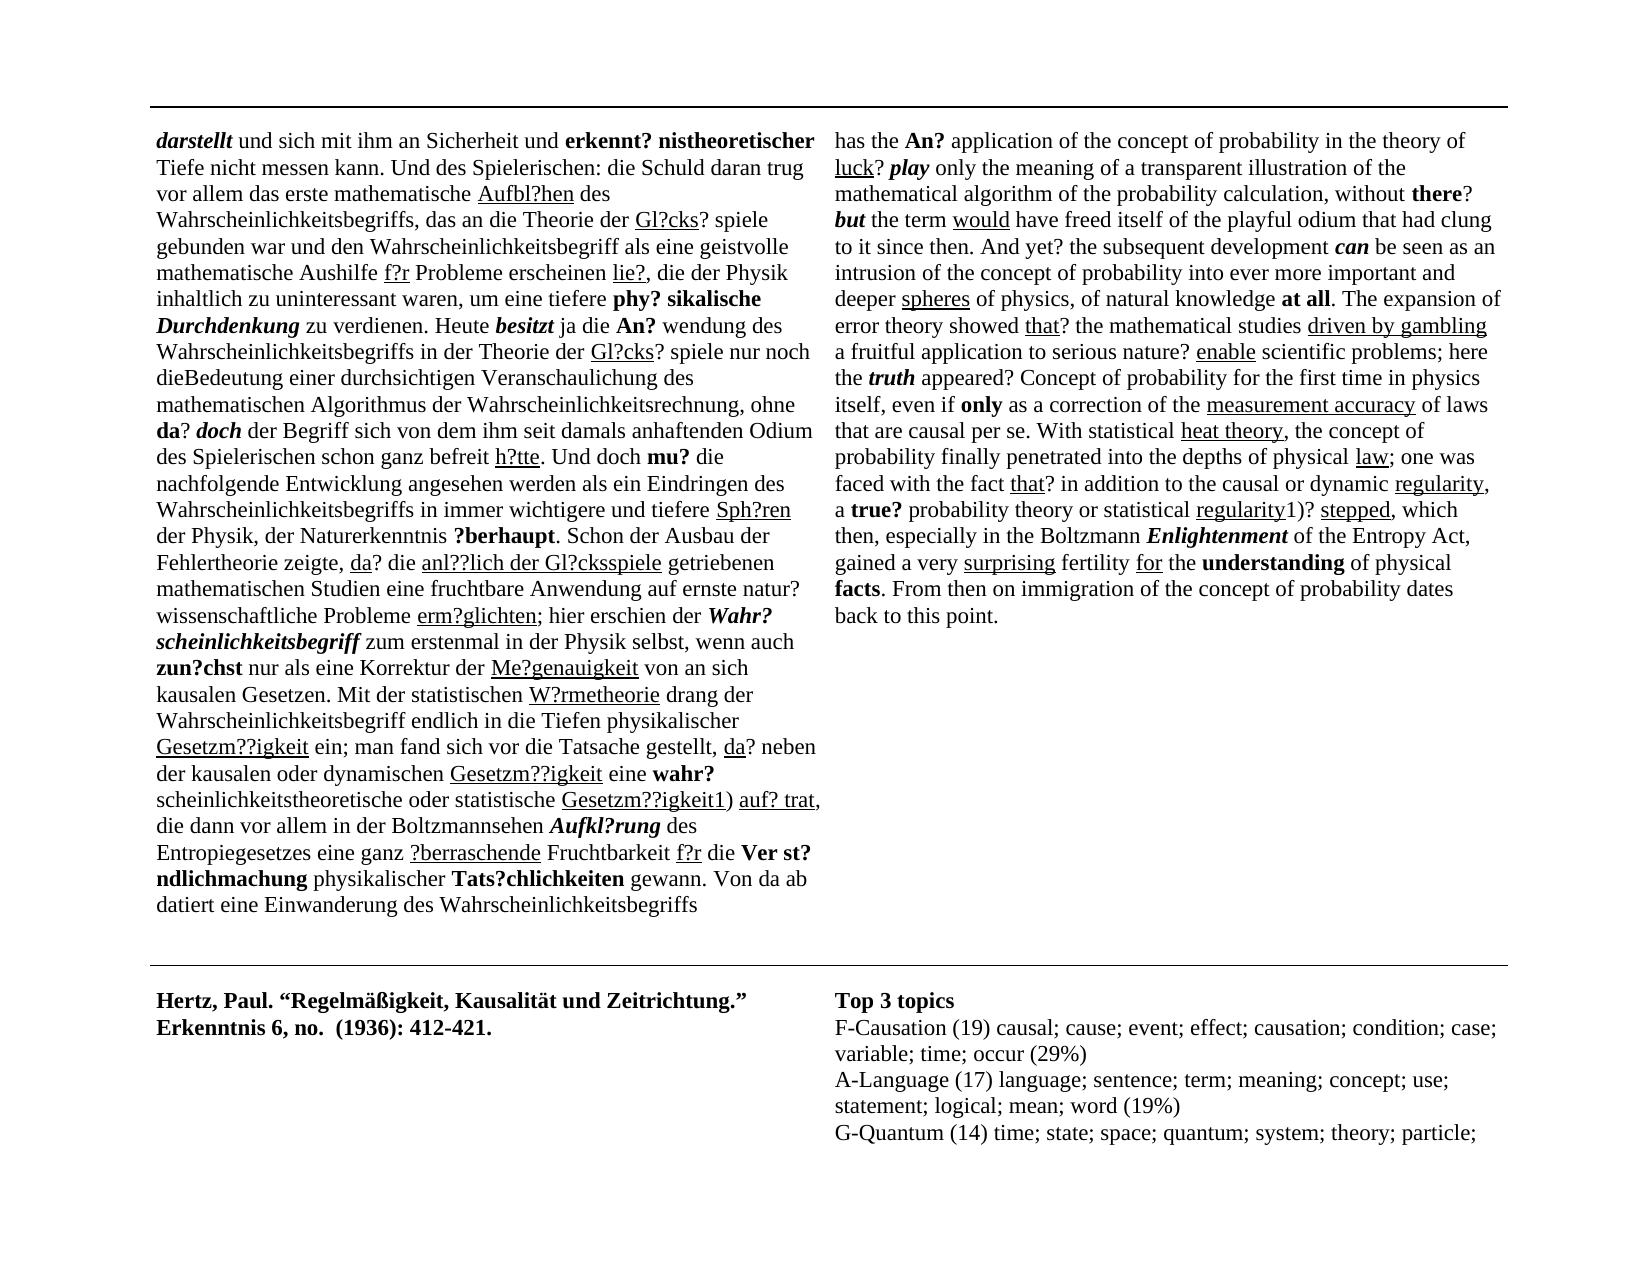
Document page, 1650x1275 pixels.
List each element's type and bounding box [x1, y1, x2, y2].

table_cell [150, 108, 829, 965]
table_cell [829, 966, 1508, 1151]
table_cell [150, 966, 829, 1151]
table_cell [829, 108, 1508, 965]
